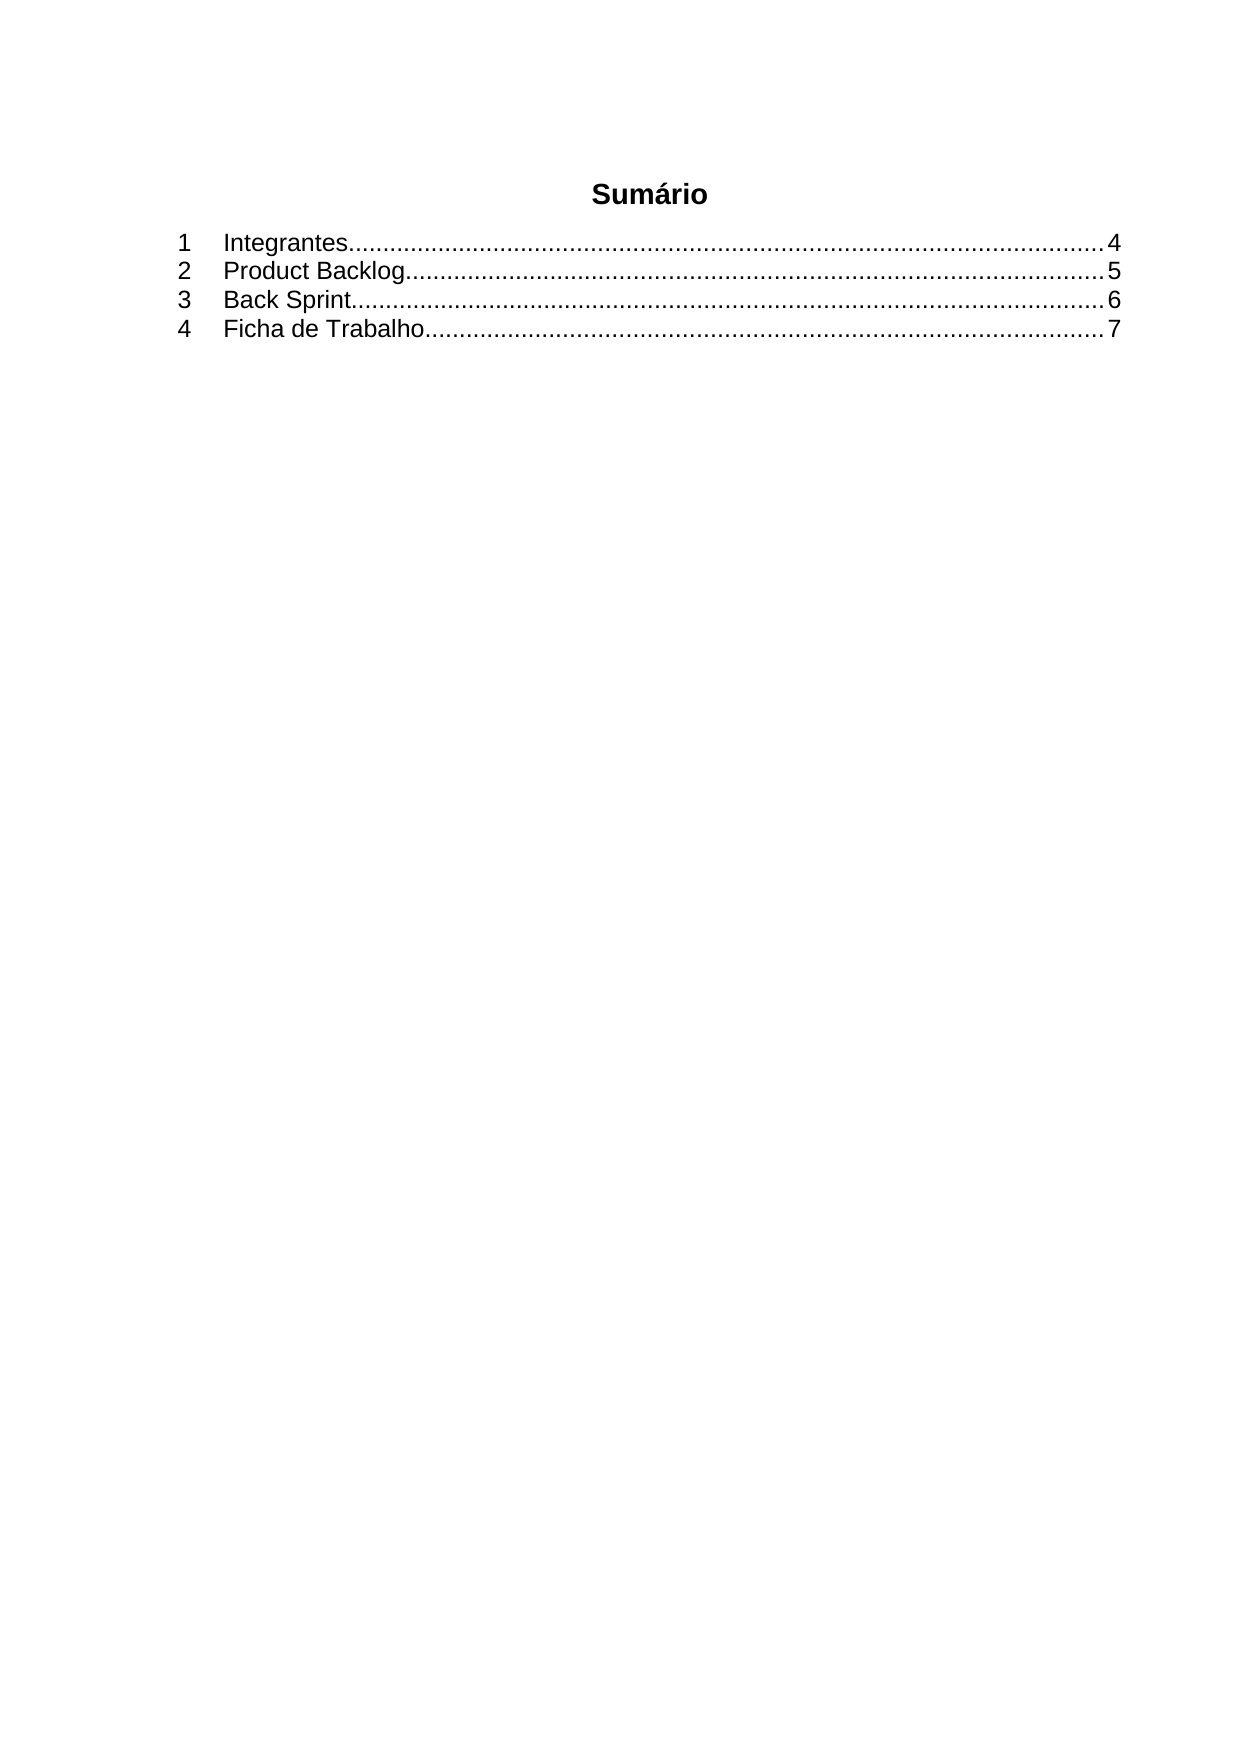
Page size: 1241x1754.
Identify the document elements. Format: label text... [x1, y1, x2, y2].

text 2 Product Backlog 5 [177, 256, 1122, 285]
text 1 Integrantes 4 [177, 227, 1122, 256]
text Sumário [177, 177, 1122, 211]
text 4 Ficha de Trabalho 7 [177, 314, 1122, 342]
text 3 Back Sprint 6 [177, 285, 1122, 314]
